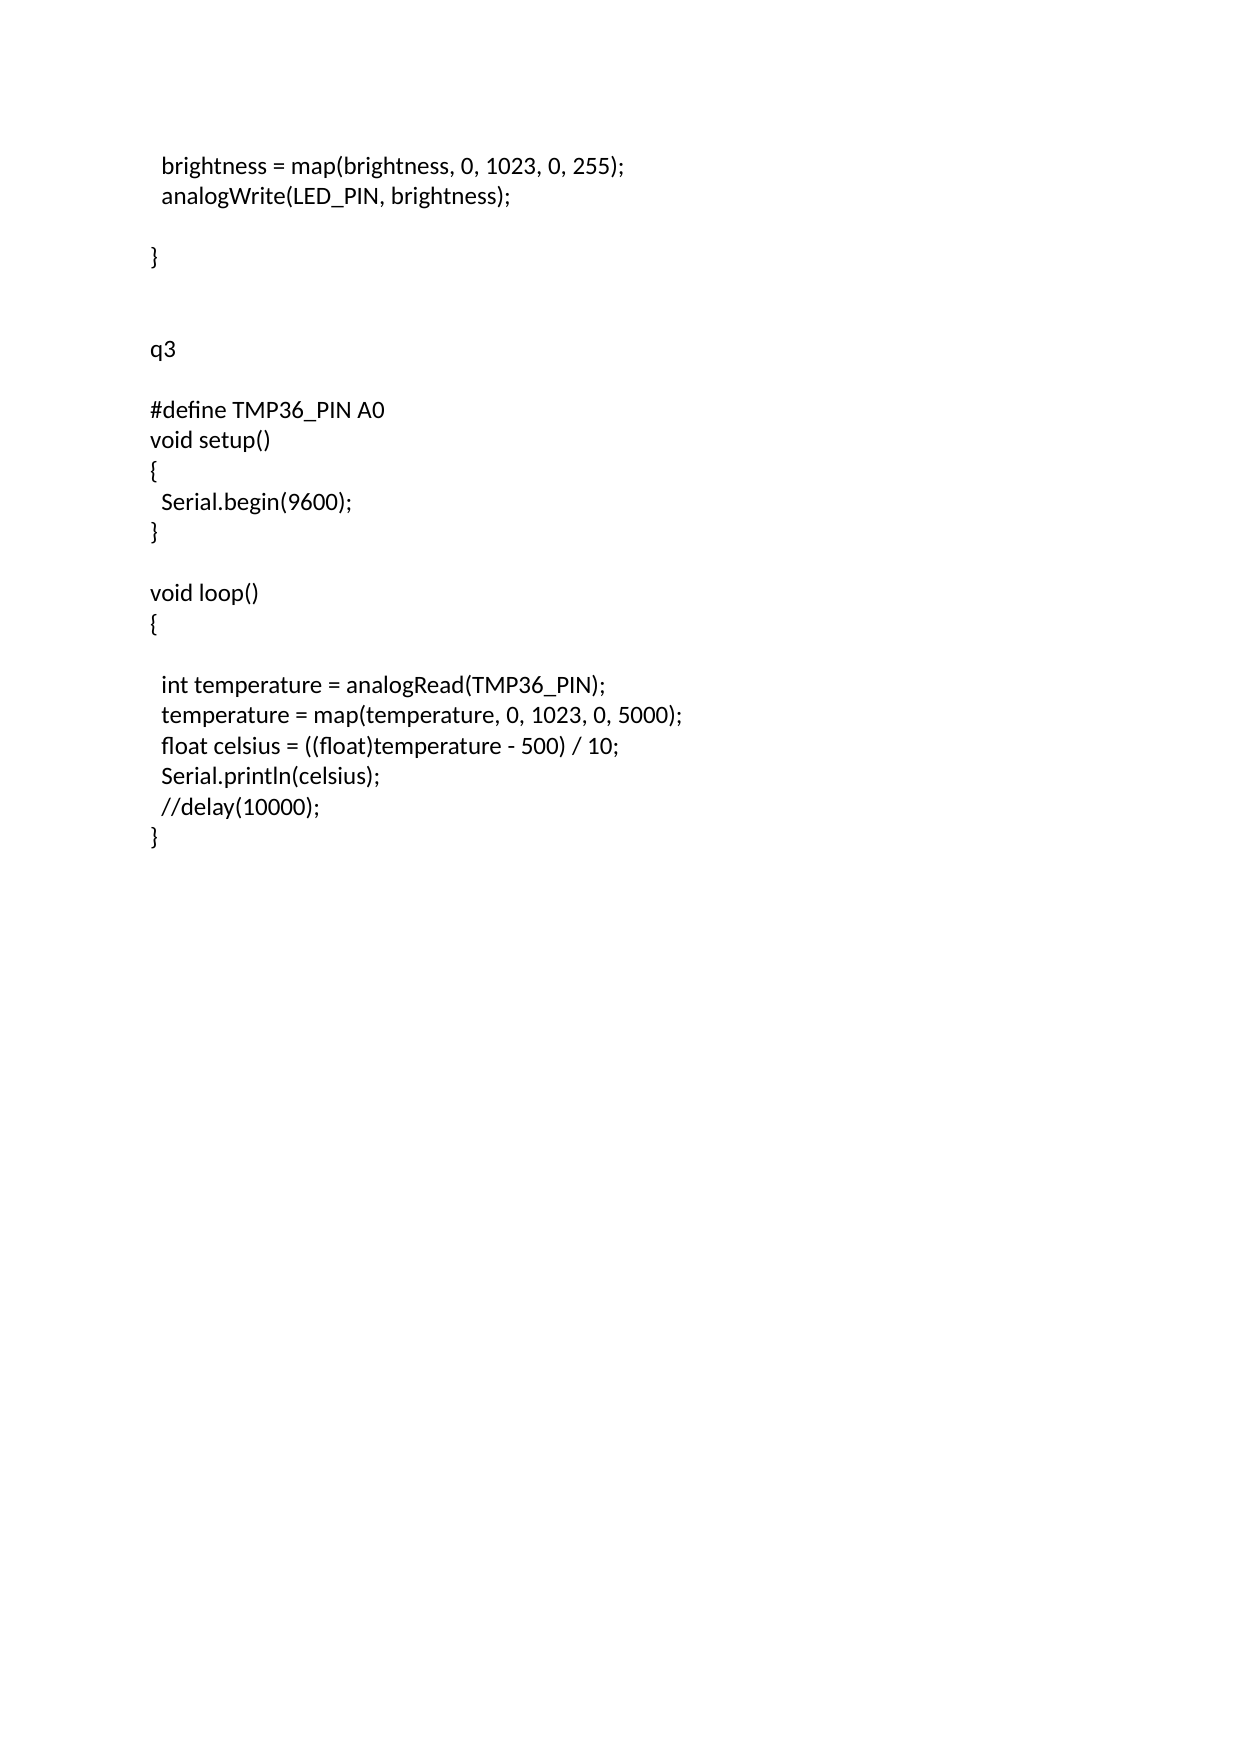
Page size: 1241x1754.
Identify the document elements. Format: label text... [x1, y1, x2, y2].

text brightness = map(brightness, 0, 1023, 0, 255); [150, 150, 1090, 181]
text int temperature = analogRead(TMP36_PIN); [150, 669, 1090, 699]
text q3 [150, 333, 1090, 364]
text analogWrite(LED_PIN, brightness); [150, 181, 1090, 211]
text void loop() [150, 577, 1090, 608]
text } [150, 516, 1090, 547]
text Serial.println(celsius); [150, 760, 1090, 791]
text { [150, 455, 1090, 486]
text Serial.begin(9600); [150, 486, 1090, 516]
text { [150, 608, 1090, 638]
text temperature = map(temperature, 0, 1023, 0, 5000); [150, 699, 1090, 730]
text float celsius = ((float)temperature - 500) / 10; [150, 730, 1090, 760]
text //delay(10000); [150, 791, 1090, 821]
text void setup() [150, 425, 1090, 455]
text #define TMP36_PIN A0 [150, 394, 1090, 425]
text } [150, 821, 1090, 852]
text } [150, 242, 1090, 272]
